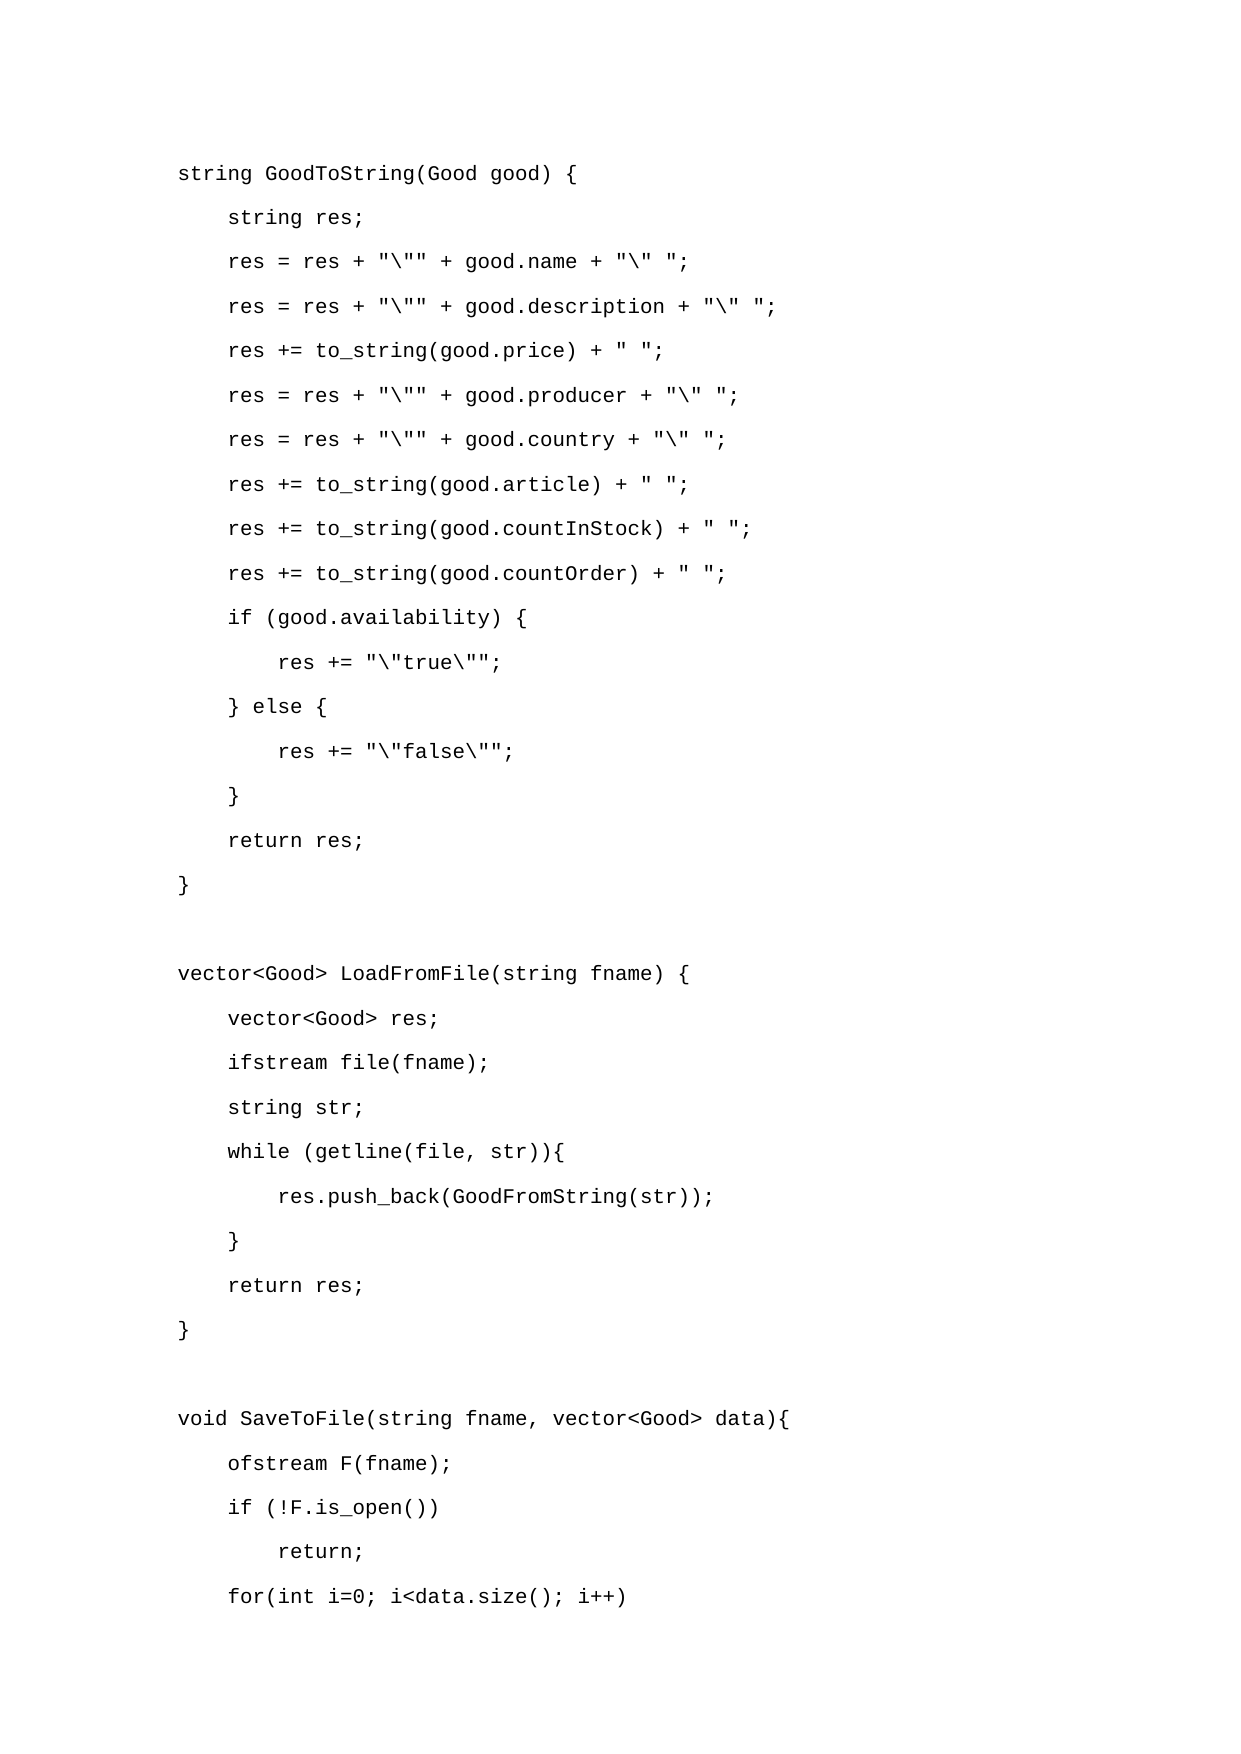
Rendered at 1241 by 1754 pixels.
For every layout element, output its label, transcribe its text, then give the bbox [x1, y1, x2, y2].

text return res; [177, 1274, 1152, 1298]
text ifstream file(fname); [177, 1052, 1152, 1076]
text string str; [177, 1097, 1152, 1120]
text string res; [177, 207, 1152, 231]
text res += to_string(good.article) + " "; [177, 474, 1152, 498]
text } else { [177, 696, 1152, 720]
text res = res + "\"" + good.description + "\" "; [177, 296, 1152, 320]
text res += to_string(good.countInStock) + " "; [177, 518, 1152, 542]
text } [177, 785, 1152, 809]
text res += to_string(good.countOrder) + " "; [177, 563, 1152, 587]
text ofstream F(fname); [177, 1452, 1152, 1476]
text } [177, 1230, 1152, 1254]
text return; [177, 1541, 1152, 1565]
text res = res + "\"" + good.name + "\" "; [177, 252, 1152, 275]
text while (getline(file, str)){ [177, 1141, 1152, 1165]
text if (good.availability) { [177, 607, 1152, 631]
text res += to_string(good.price) + " "; [177, 341, 1152, 364]
text res = res + "\"" + good.producer + "\" "; [177, 385, 1152, 409]
text } [177, 1319, 1152, 1343]
text res += "\"true\""; [177, 652, 1152, 676]
text res.push_back(GoodFromString(str)); [177, 1186, 1152, 1209]
text } [177, 874, 1152, 898]
text if (!F.is_open()) [177, 1497, 1152, 1521]
text res = res + "\"" + good.country + "\" "; [177, 429, 1152, 453]
text for(int i=0; i<data.size(); i++) [177, 1586, 1152, 1609]
text vector<Good> LoadFromFile(string fname) { [177, 963, 1152, 987]
text void SaveToFile(string fname, vector<Good> data){ [177, 1408, 1152, 1432]
text vector<Good> res; [177, 1008, 1152, 1031]
text return res; [177, 830, 1152, 853]
text res += "\"false\""; [177, 741, 1152, 764]
text string GoodToString(Good good) { [177, 163, 1152, 186]
